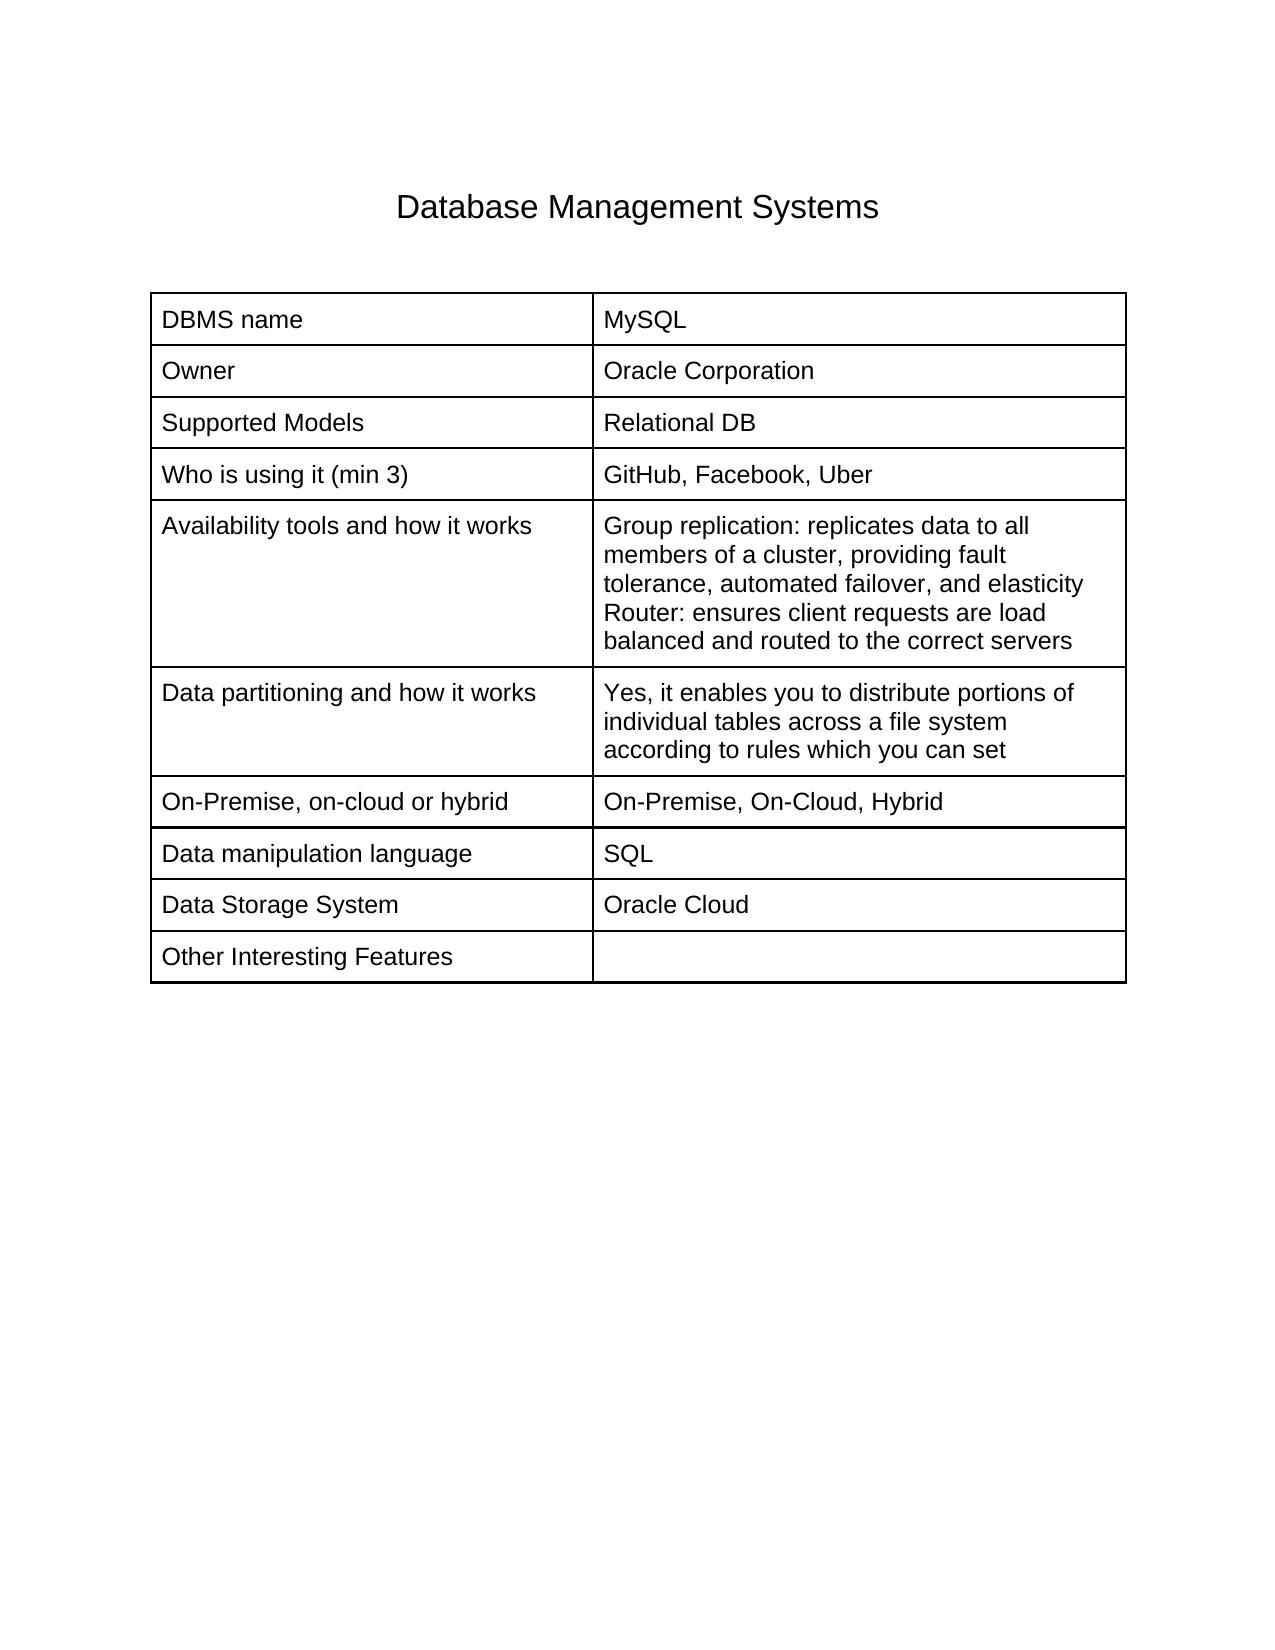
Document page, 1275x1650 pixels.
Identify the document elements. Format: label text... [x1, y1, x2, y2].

text Database Management Systems [150, 187, 1125, 226]
table_cell Supported Models [152, 398, 592, 447]
table_cell Yes, it enables you to distribute portions of individual tables across a file system according to rules which you can set [594, 668, 1125, 775]
table_cell Group replication: replicates data to all members of a cluster, providing fault tolerance, automated failover, and elasticity Router: ensures client requests are load balanced and routed to the correct servers [594, 501, 1125, 666]
table_cell Data Storage System [152, 880, 592, 930]
table_cell Oracle Corporation [594, 346, 1125, 396]
table_cell GitHub, Facebook, Uber [594, 449, 1125, 499]
table_cell Oracle Cloud [594, 880, 1125, 930]
table_cell Owner [152, 346, 592, 396]
table_cell On-Premise, On-Cloud, Hybrid [594, 777, 1125, 826]
table_cell Who is using it (min 3) [152, 449, 592, 499]
table_cell Data partitioning and how it works [152, 668, 592, 775]
table_cell Data manipulation language [152, 829, 592, 878]
table_header DBMS name [152, 294, 592, 344]
table_cell Availability tools and how it works [152, 501, 592, 666]
table_cell On-Premise, on-cloud or hybrid [152, 777, 592, 826]
table_cell [594, 932, 1125, 981]
table_cell Relational DB [594, 398, 1125, 447]
table_header MySQL [594, 294, 1125, 344]
table_cell SQL [594, 829, 1125, 878]
table_cell Other Interesting Features [152, 932, 592, 981]
